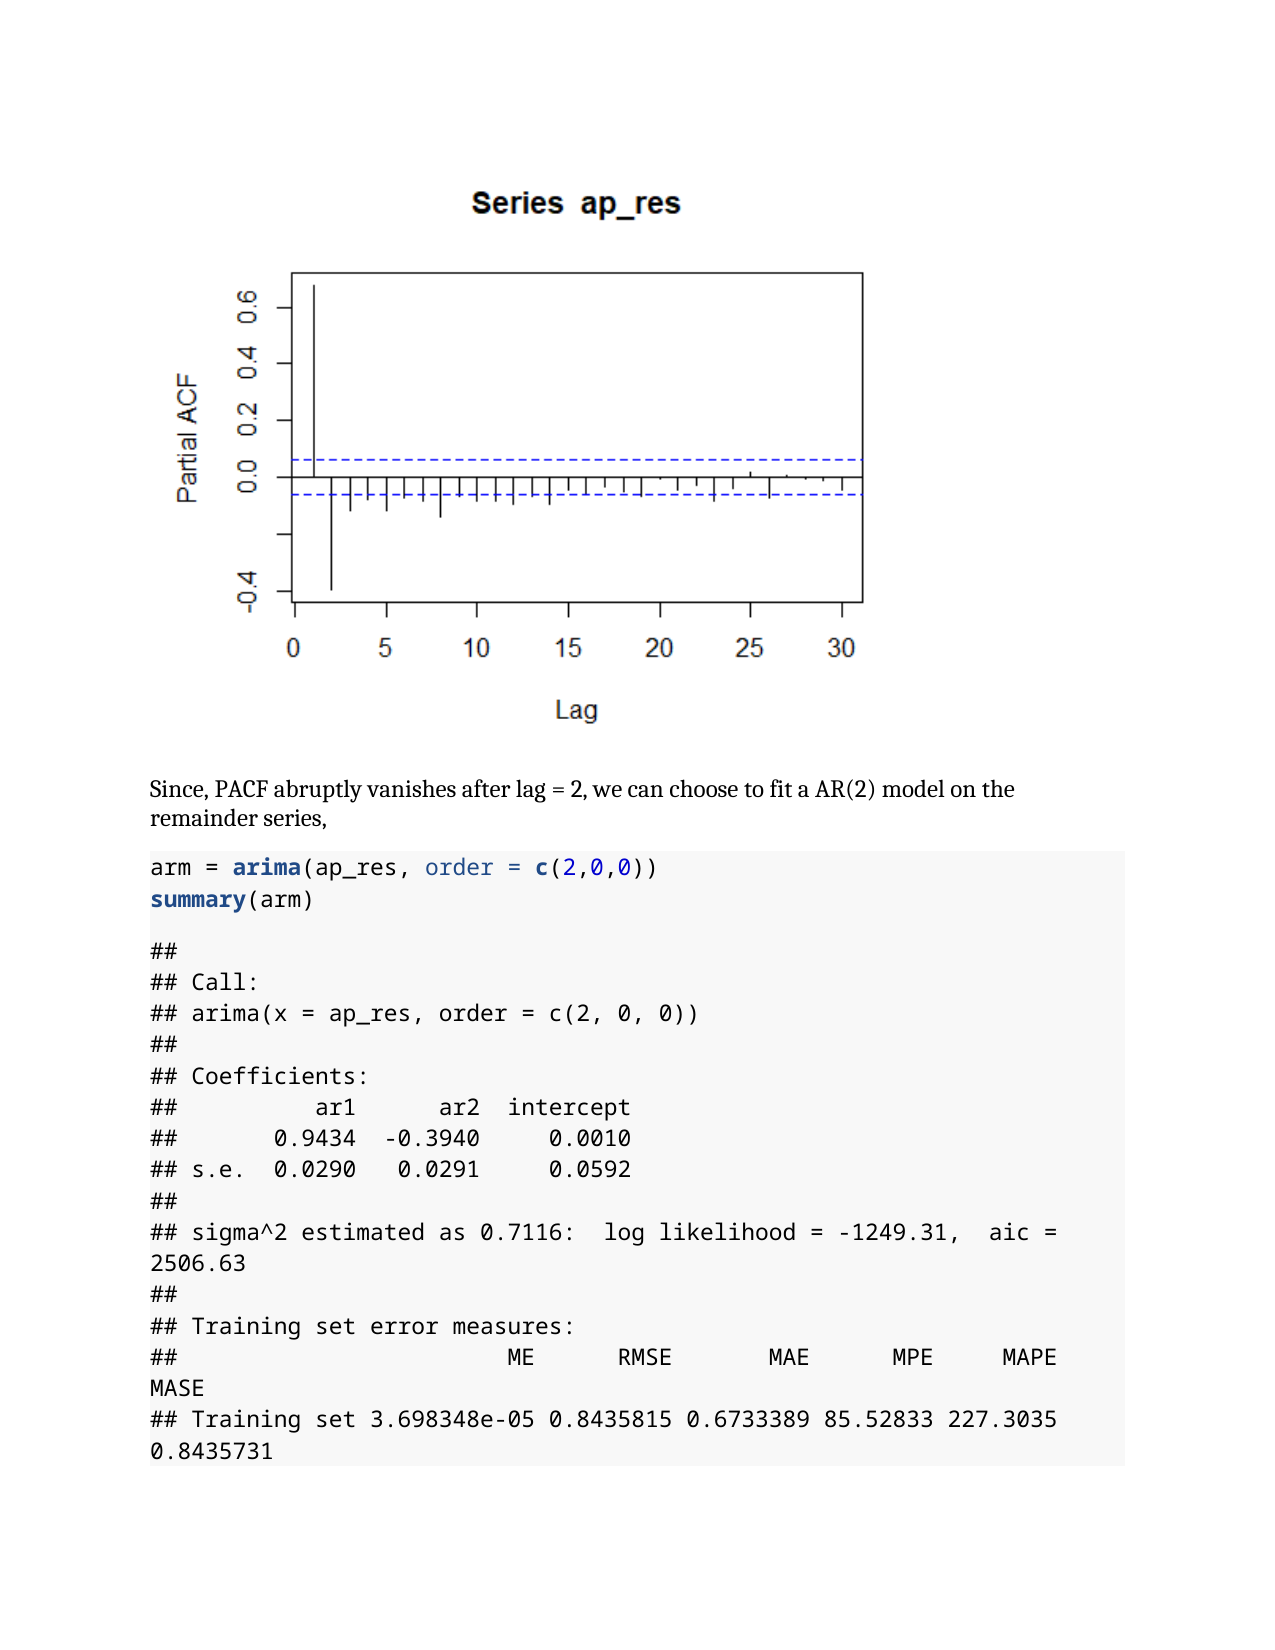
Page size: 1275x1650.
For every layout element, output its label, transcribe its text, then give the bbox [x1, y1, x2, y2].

text arm = arima(ap_res, order = c(2,0,0)) summary(arm) [315, 851, 1125, 914]
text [150, 935, 1125, 1466]
picture [168, 150, 927, 757]
text Since, PACF abruptly vanishes after lag = 2, we can choose to fit a AR(2) model on the remainder series, [150, 775, 1125, 833]
